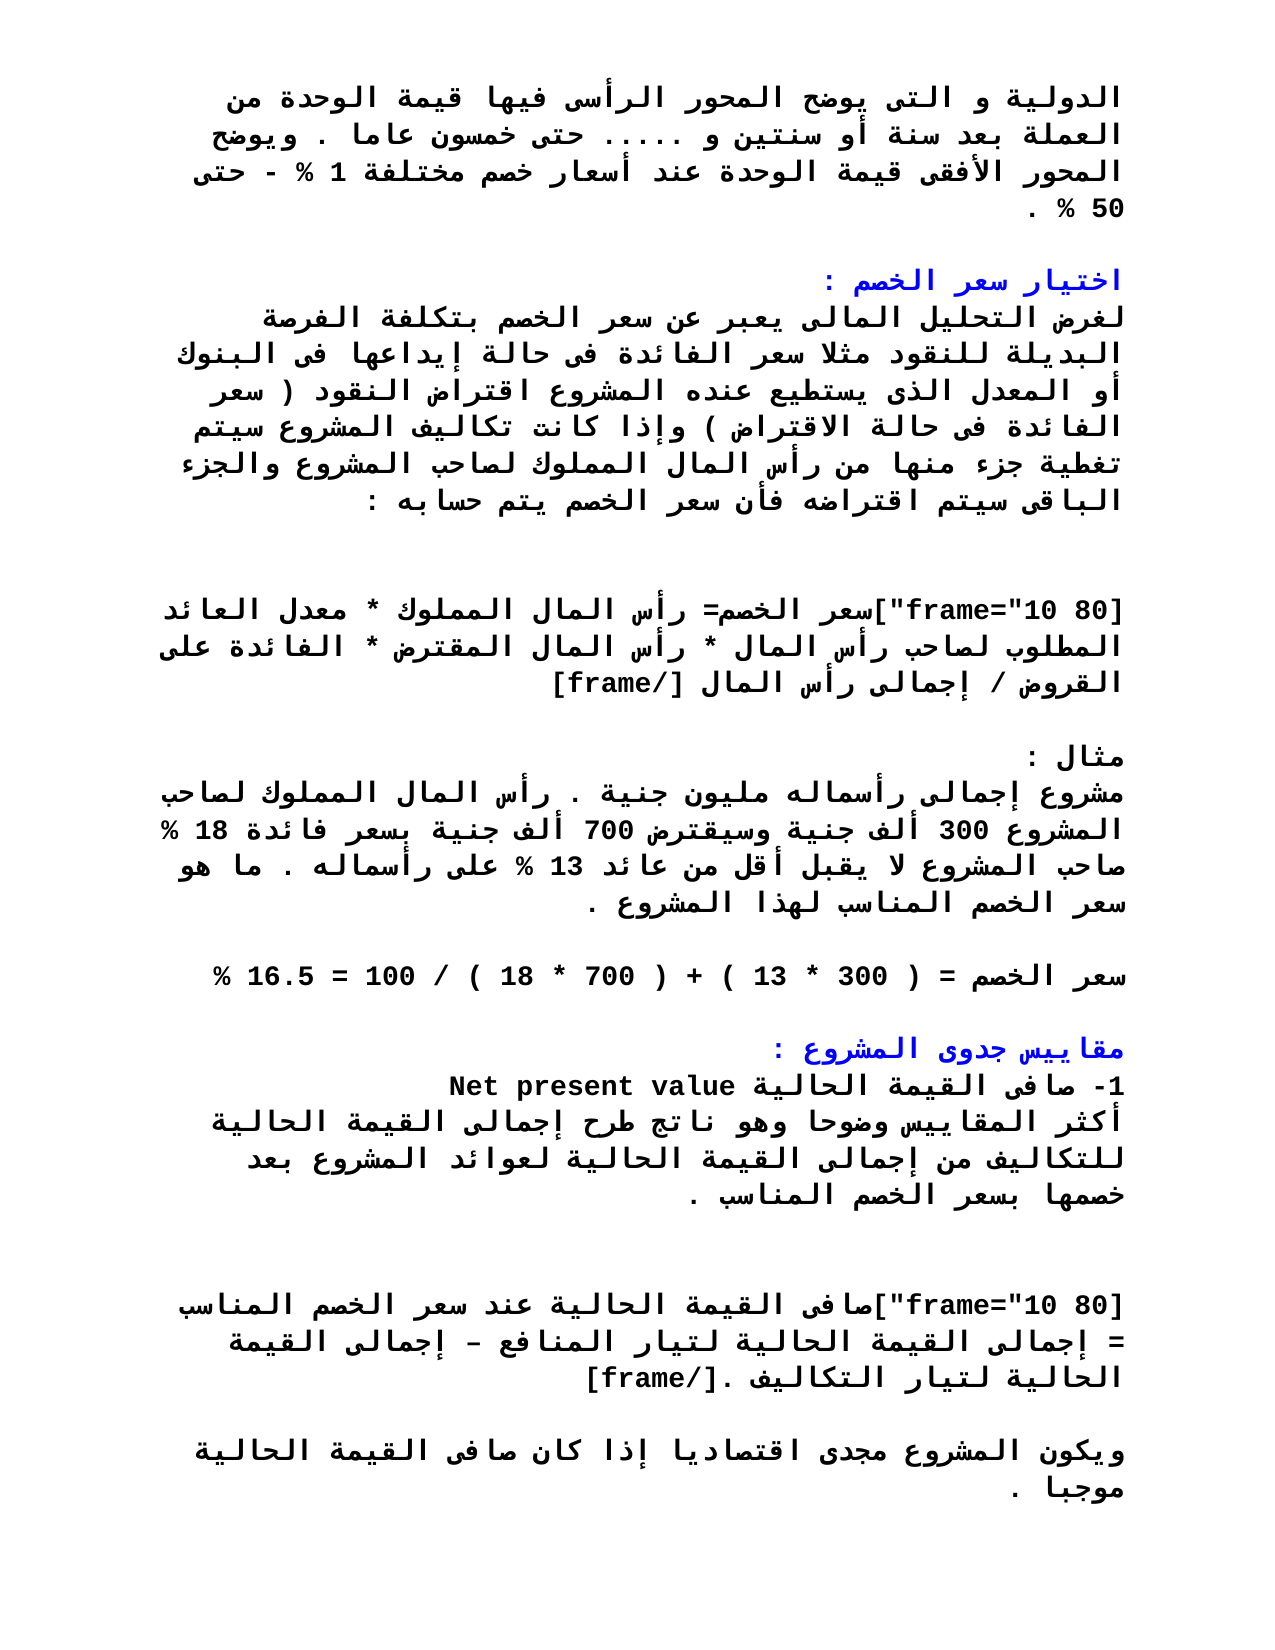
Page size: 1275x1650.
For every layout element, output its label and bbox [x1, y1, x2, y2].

text [150, 84, 1125, 1542]
